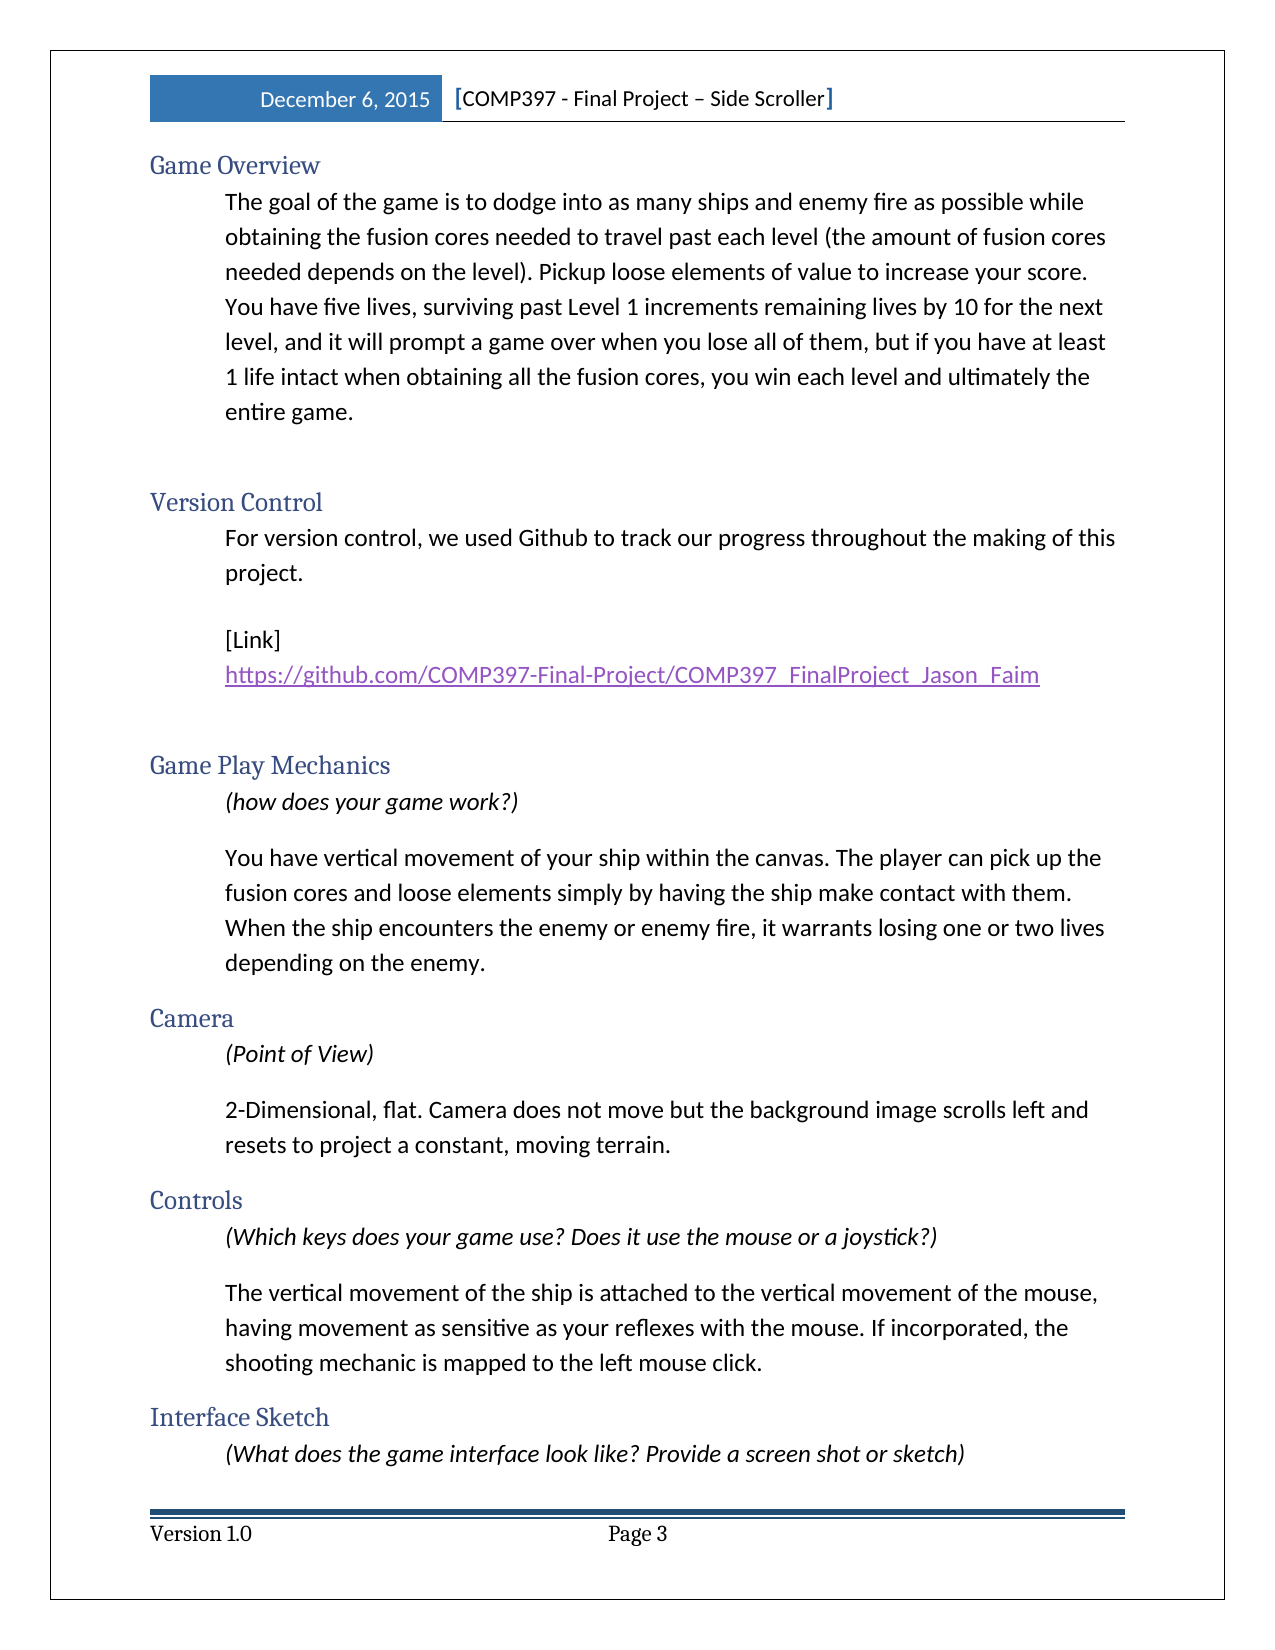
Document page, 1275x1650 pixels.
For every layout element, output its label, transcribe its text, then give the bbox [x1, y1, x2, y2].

list (What does the game interface look like? Provide a screen shot or sketch) [225, 1438, 1125, 1469]
subtitle Version Control [150, 487, 1125, 518]
list For version control, we used Github to track our progress throughout the making of this project. [225, 522, 1125, 588]
list [Link] [225, 624, 1125, 655]
list (how does your game work?) [225, 786, 1125, 817]
list (Which keys does your game use? Does it use the mouse or a joystick?) [225, 1221, 1125, 1251]
text You have vertical movement of your ship within the canvas. The player can pick up the fusion cores and loose elements simply by having the ship make contact with them. When the ship encounters the enemy or enemy fire, it warrants losing one or two lives depending on the enemy. [225, 842, 1125, 977]
subtitle Game Overview [150, 150, 1125, 181]
subtitle Controls [150, 1185, 1125, 1216]
text 2-Dimensional, flat. Camera does not move but the background image scrolls left and resets to project a constant, moving terrain. [225, 1094, 1125, 1160]
subtitle Interface Sketch [150, 1402, 1125, 1434]
list https://github.com/COMP397-Final-Project/COMP397_FinalProject_Jason_Faim [225, 659, 1125, 690]
list The goal of the game is to dodge into as many ships and enemy fire as possible while obtaining the fusion cores needed to travel past each level (the amount of fusion cores needed depends on the level). Pickup loose elements of value to increase your score. You have five lives, surviving past Level 1 increments remaining lives by 10 for the next level, and it will prompt a game over when you lose all of them, but if you have at least 1 life intact when obtaining all the fusion cores, you win each level and ultimately the entire game. [225, 186, 1125, 426]
subtitle Camera [150, 1003, 1125, 1034]
subtitle Game Play Mechanics [150, 750, 1125, 781]
text The vertical movement of the ship is attached to the vertical movement of the mouse, having movement as sensitive as your reflexes with the mouse. If incorporated, the shooting mechanic is mapped to the left mouse click. [225, 1277, 1125, 1377]
list (Point of View) [225, 1038, 1125, 1069]
